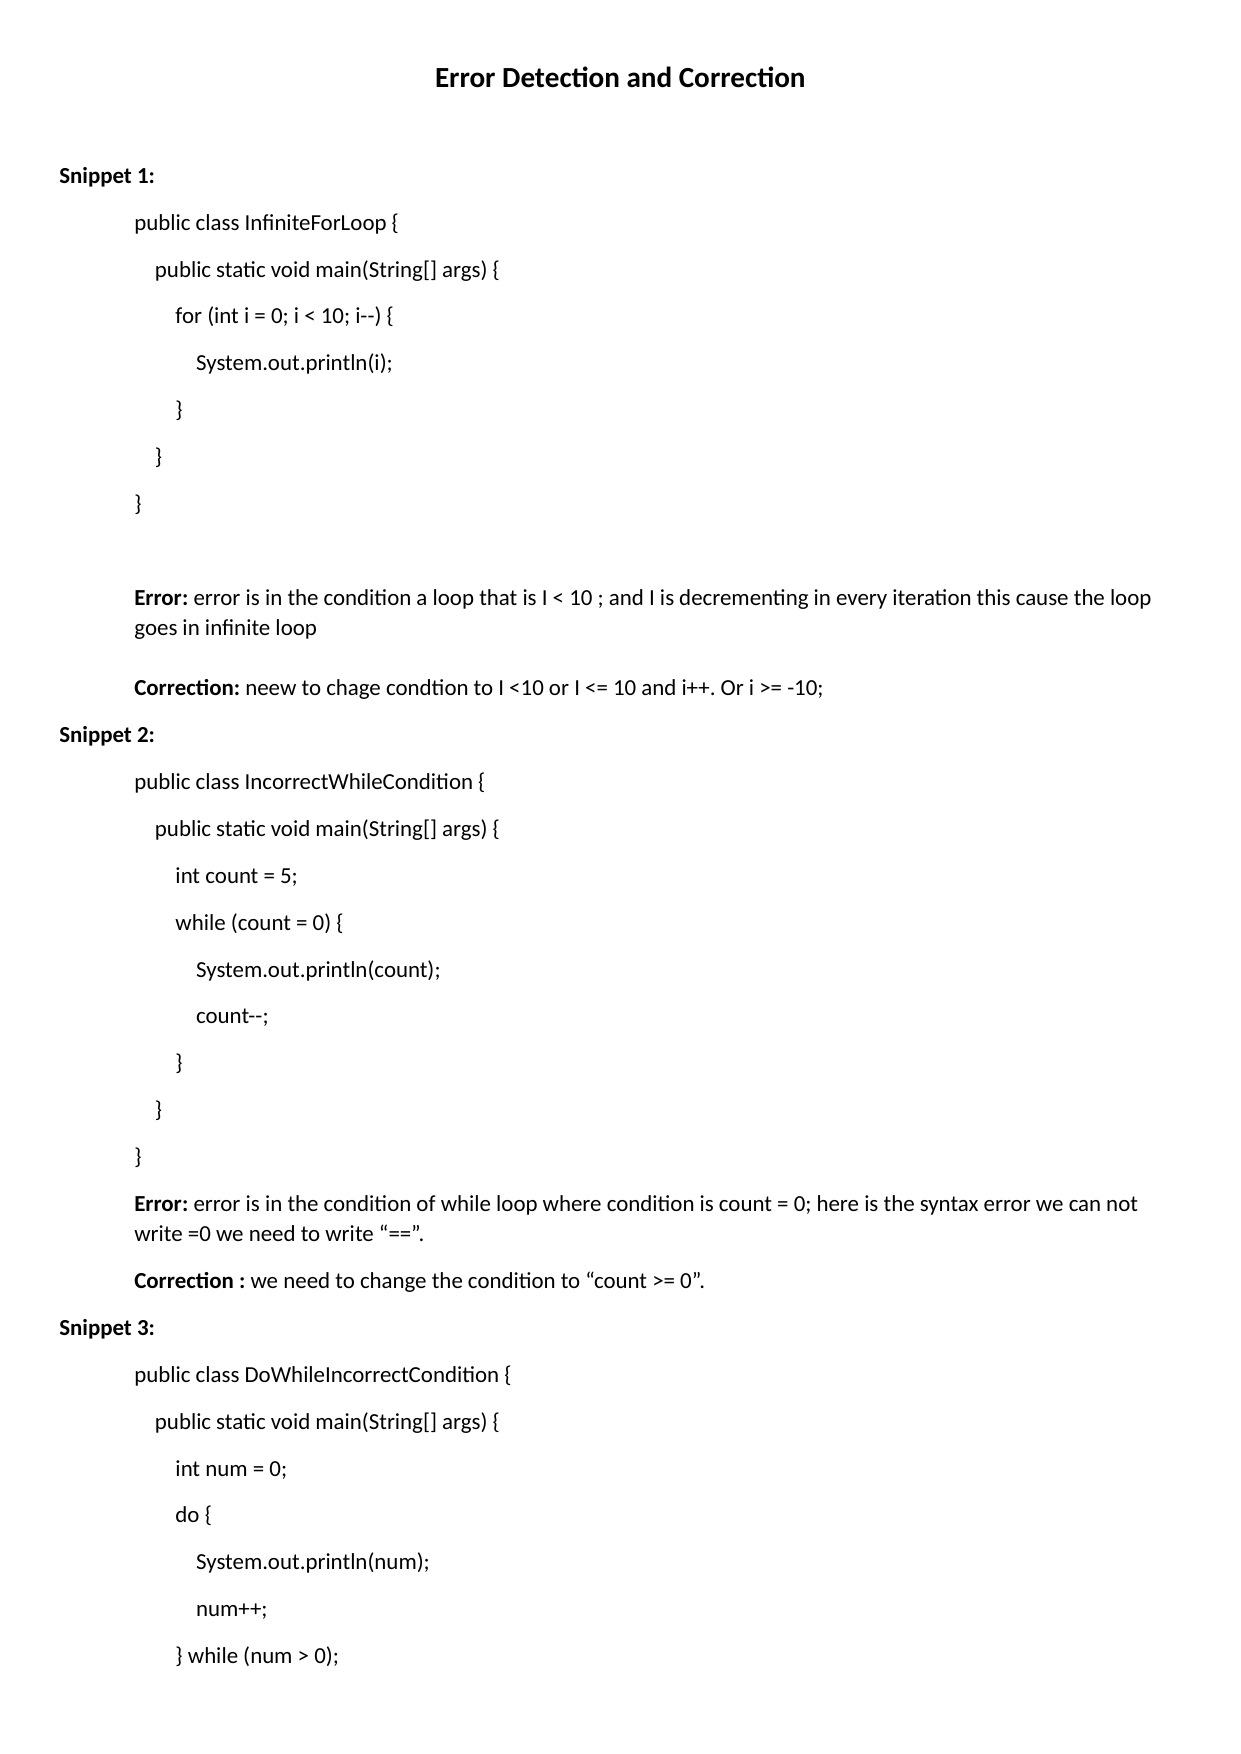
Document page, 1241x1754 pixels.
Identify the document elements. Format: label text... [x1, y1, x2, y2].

text public class DoWhileIncorrectCondition { [134, 1360, 1181, 1388]
text public static void main(String[] args) { [134, 255, 1181, 283]
text } [134, 1048, 1181, 1077]
text for (int i = 0; i < 10; i--) { [134, 302, 1181, 330]
text System.out.println(count); [134, 955, 1181, 983]
text System.out.println(num); [134, 1547, 1181, 1576]
text count--; [134, 1002, 1181, 1030]
text System.out.println(i); [134, 348, 1181, 377]
text public static void main(String[] args) { [134, 814, 1181, 842]
text int num = 0; [134, 1454, 1181, 1482]
text } [134, 395, 1181, 423]
text Snippet 1: [59, 161, 1181, 189]
text } [134, 489, 1181, 517]
text do { [134, 1501, 1181, 1529]
text while (count = 0) { [134, 908, 1181, 936]
text int count = 5; [134, 861, 1181, 889]
text Snippet 3: [59, 1313, 1181, 1341]
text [134, 1407, 1181, 1435]
text Error: error is in the condition of while loop where condition is count = 0; here is the syntax error we can not write =0 we need to write “==”. [134, 1189, 1181, 1247]
text Error: error is in the condition a loop that is I < 10 ; and I is decrementing in every iteration this cause the loop goes in infinite loop Correction: neew to chage condtion to I <10 or I <= 10 and i++. Or i >= -10; [134, 583, 1181, 702]
text } [134, 1142, 1181, 1170]
text Correction : we need to change the condition to “count >= 0”. [134, 1266, 1181, 1294]
text public class InfiniteForLoop { [134, 208, 1181, 236]
text } [134, 1095, 1181, 1123]
text } while (num > 0); [134, 1641, 1181, 1669]
text Snippet 2: [59, 720, 1181, 748]
text } [134, 442, 1181, 470]
text num++; [134, 1594, 1181, 1622]
text public class IncorrectWhileCondition { [134, 767, 1181, 795]
text Error Detection and Correction [59, 59, 1181, 95]
